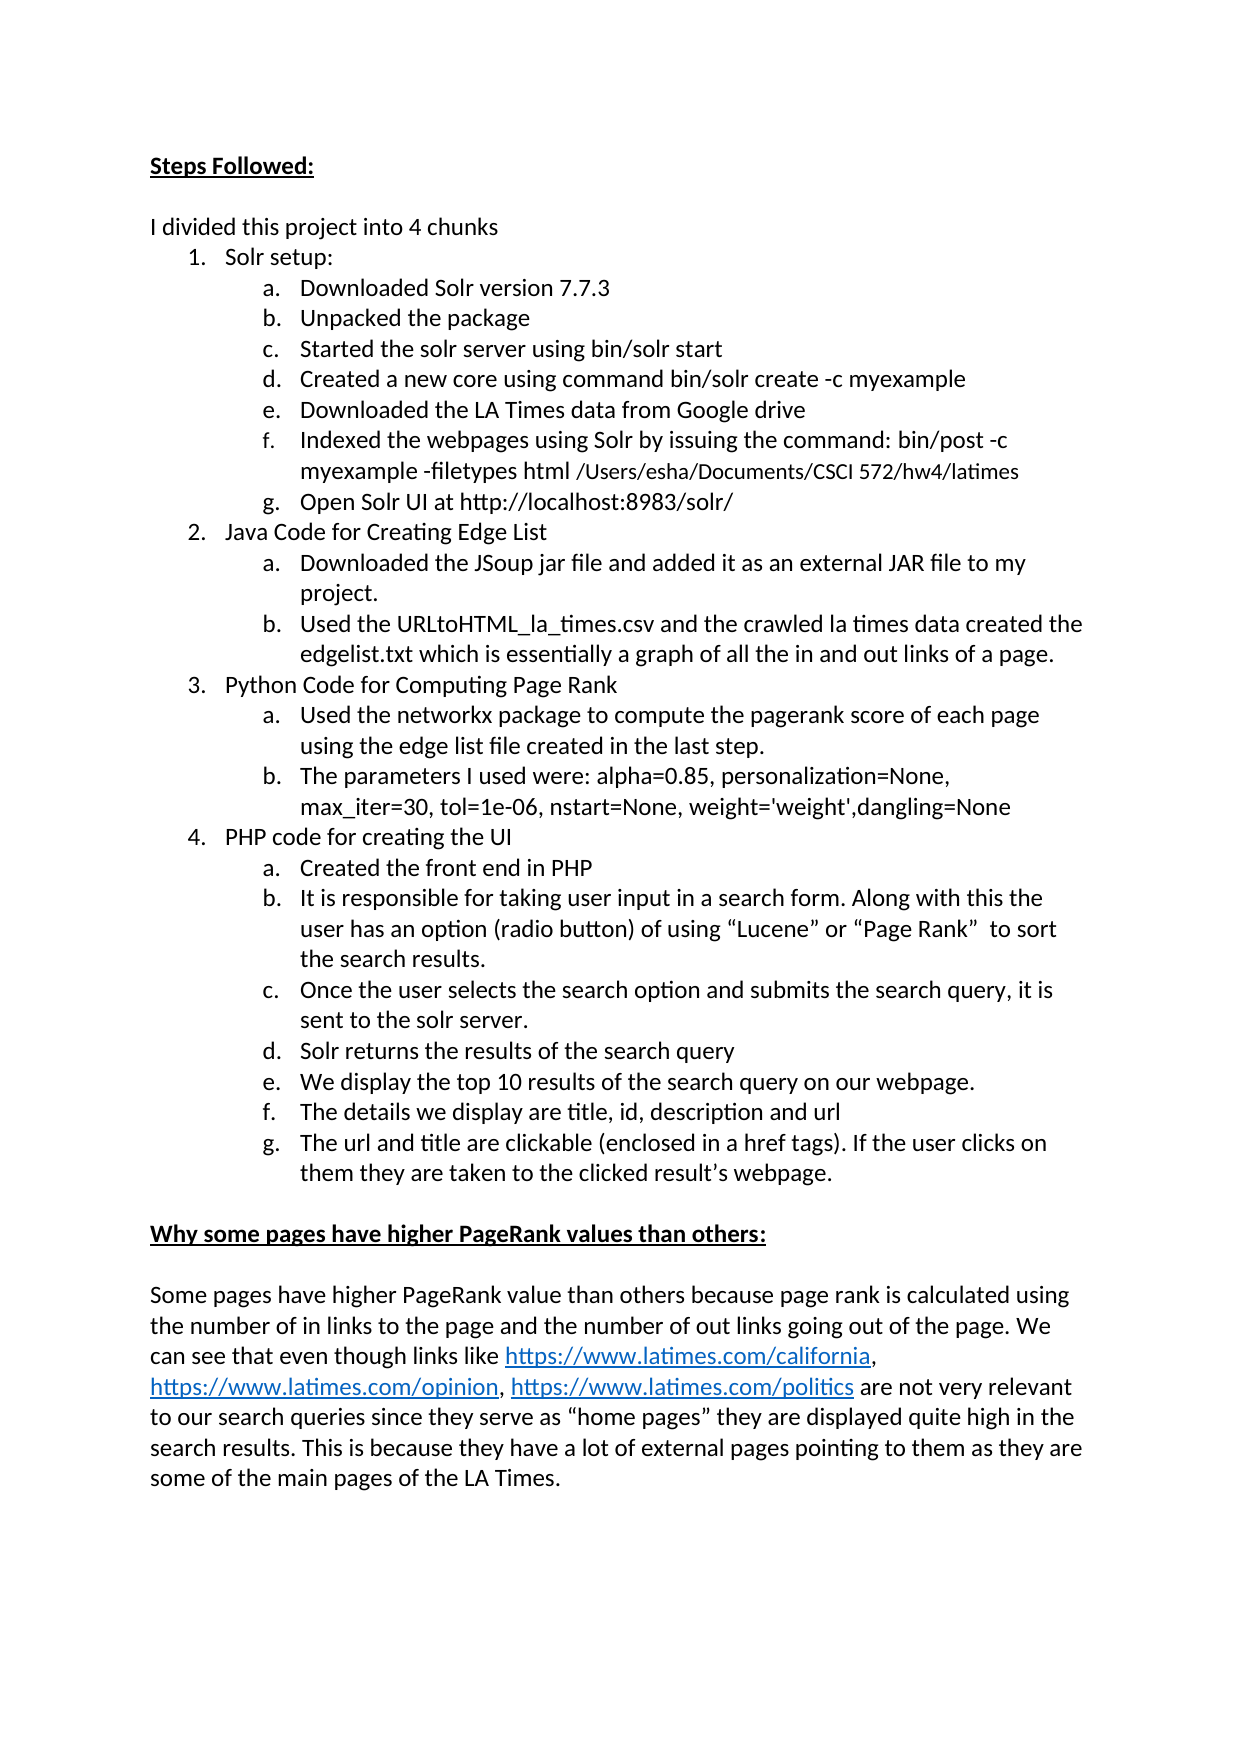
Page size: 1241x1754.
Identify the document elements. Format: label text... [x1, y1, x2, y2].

list PHP code for creating the UI [187, 821, 1090, 852]
list The parameters I used were: alpha=0.85, personalization=None, max_iter=30, tol=1e-06, nstart=None, weight='weight',dangling=None [262, 760, 1090, 821]
list Downloaded the JSoup jar file and added it as an external JAR file to my project. [262, 547, 1090, 608]
list Unpacked the package [262, 303, 1090, 333]
list Downloaded Solr version 7.7.3 [262, 272, 1090, 303]
list We display the top 10 results of the search query on our webpage. [262, 1066, 1090, 1096]
list Started the solr server using bin/solr start [262, 333, 1090, 364]
list Used the networkx package to compute the pagerank score of each page using the edge list file created in the last step. [262, 699, 1090, 760]
list Python Code for Computing Page Rank [187, 669, 1090, 699]
list Open Solr UI at http://localhost:8983/solr/ [262, 486, 1090, 516]
list Created the front end in PHP [262, 852, 1090, 882]
list Indexed the webpages using Solr by issuing the command: bin/post -c myexample -filetypes html /Users/esha/Documents/CSCI 572/hw4/latimes [262, 425, 1090, 486]
list Solr setup: [187, 242, 1090, 272]
list Once the user selects the search option and submits the search query, it is sent to the solr server. [262, 974, 1090, 1035]
list The details we display are title, id, description and url [262, 1096, 1090, 1127]
list Created a new core using command bin/solr create -c myexample [262, 364, 1090, 394]
list Java Code for Creating Edge List [187, 516, 1090, 547]
list Downloaded the LA Times data from Google drive [262, 394, 1090, 425]
list The url and title are clickable (enclosed in a href tags). If the user clicks on them they are taken to the clicked result’s webpage. [262, 1127, 1090, 1188]
list It is responsible for taking user input in a search form. Along with this the user has an option (radio button) of using “Lucene” or “Page Rank” to sort the search results. [262, 882, 1090, 974]
list Solr returns the results of the search query [262, 1035, 1090, 1066]
text Why some pages have higher PageRank values than others: [150, 1218, 1090, 1249]
list Used the URLtoHTML_la_times.csv and the crawled la times data created the edgelist.txt which is essentially a graph of all the in and out links of a page. [262, 608, 1090, 669]
text Some pages have higher PageRank value than others because page rank is calculated using the number of in links to the page and the number of out links going out of the page. We can see that even though links like https://www.latimes.com/california, https://www.latimes.com/opinion, https://www.latimes.com/politics are not very relevant to our search queries since they serve as “home pages” they are displayed quite high in the search results. This is because they have a lot of external pages pointing to them as they are some of the main pages of the LA Times. [150, 1279, 1090, 1493]
text Steps Followed: [150, 150, 1090, 181]
text I divided this project into 4 chunks [150, 211, 1090, 242]
